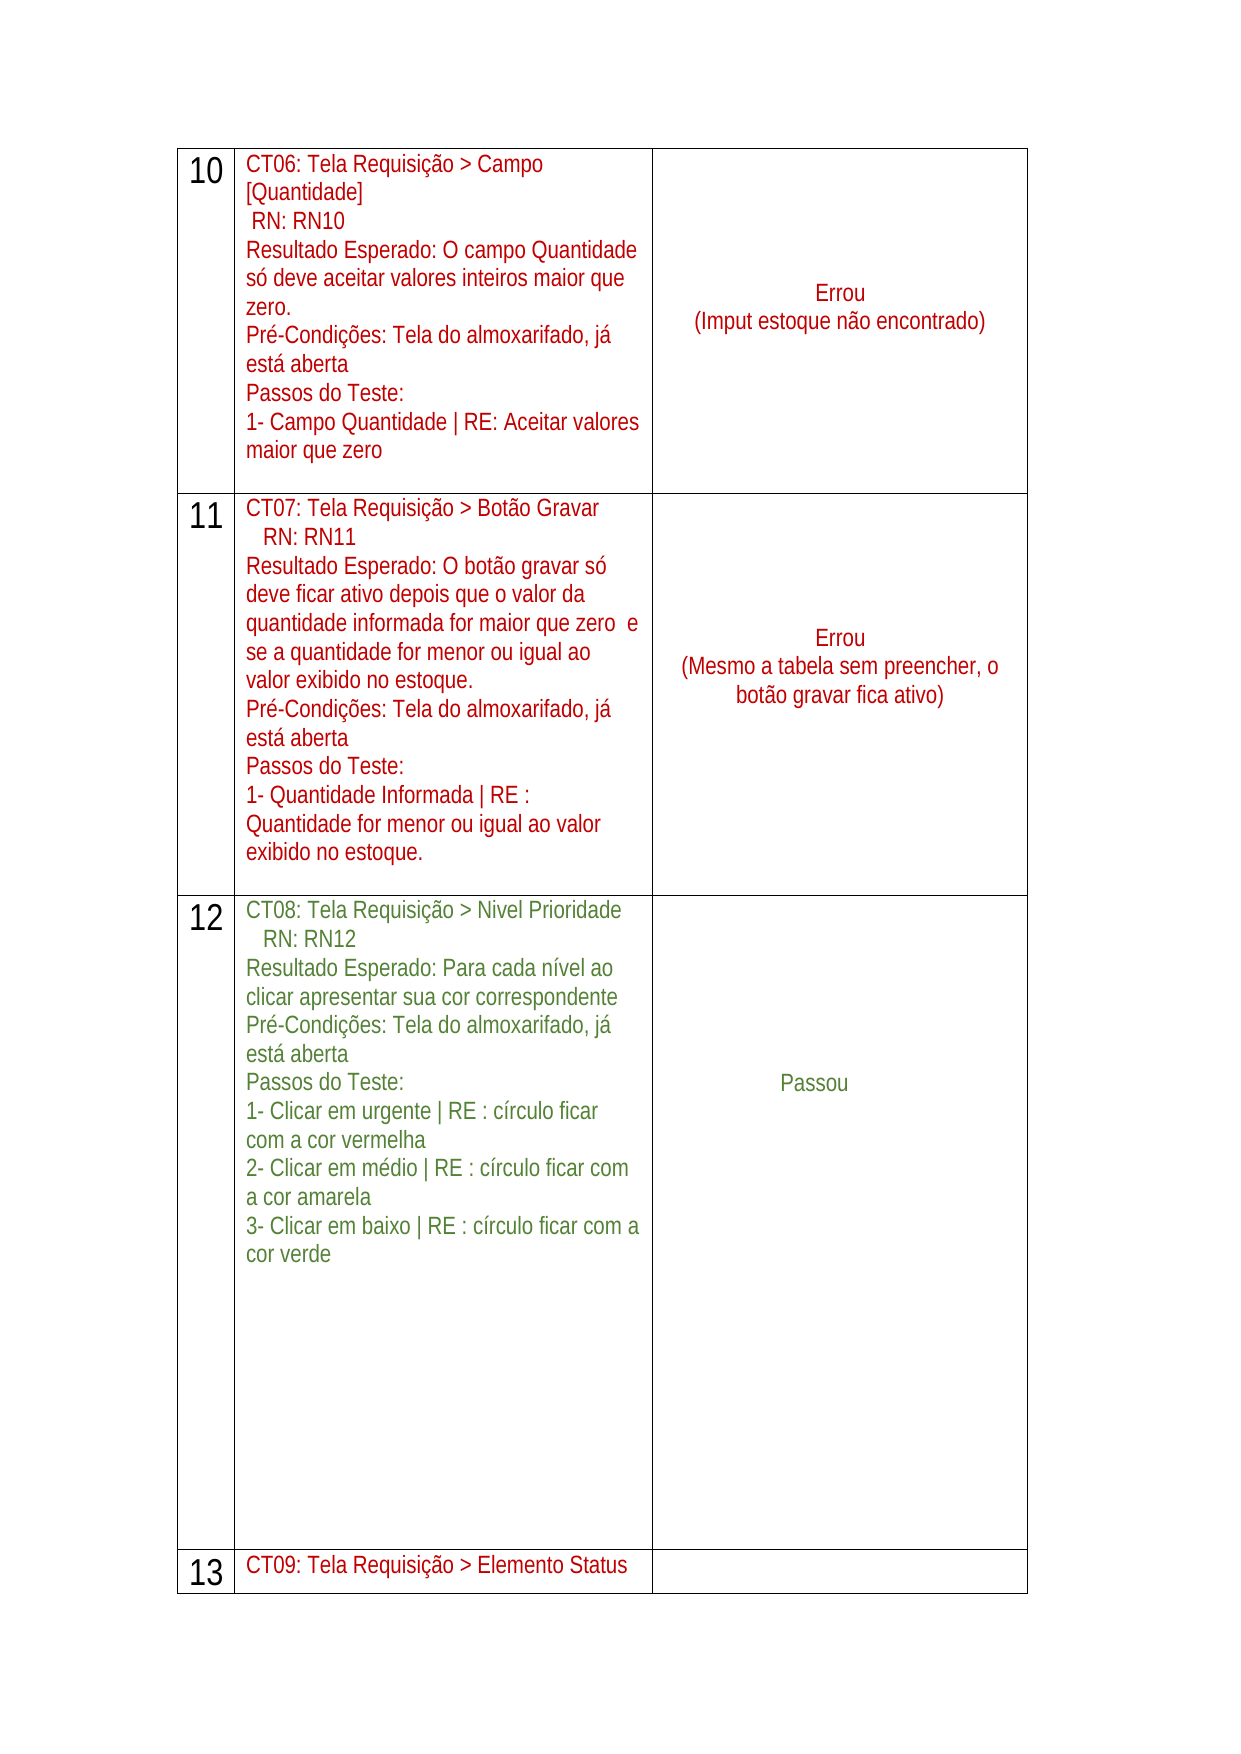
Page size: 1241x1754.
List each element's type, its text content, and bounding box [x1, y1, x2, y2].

table_cell CT06: Tela Requisição > Campo [Quantidade] RN: RN10 Resultado Esperado: O campo Quantidade só deve aceitar valores inteiros maior que zero. Pré-Condições: Tela do almoxarifado, já está aberta Passos do Teste: 1- Campo Quantidade | RE: Aceitar valores maior que zero [235, 149, 652, 492]
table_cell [653, 1550, 1027, 1593]
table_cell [235, 1550, 652, 1593]
table_cell CT07: Tela Requisição > Botão Gravar RN: RN11 Resultado Esperado: O botão gravar só deve ficar ativo depois que o valor da quantidade informada for maior que zero e se a quantidade for menor ou igual ao valor exibido no estoque. Pré-Condições: Tela do almoxarifado, já está aberta Passos do Teste: 1- Quantidade Informada | RE : Quantidade for menor ou igual ao valor exibido no estoque. [235, 494, 652, 894]
table_cell Passou [653, 896, 1027, 1549]
table_cell 13 [178, 1550, 234, 1593]
table_cell Errou (Imput estoque não encontrado) [653, 149, 1027, 492]
table_cell 11 [178, 494, 234, 894]
table_cell CT08: Tela Requisição > Nivel Prioridade RN: RN12 Resultado Esperado: Para cada nível ao clicar apresentar sua cor correspondente Pré-Condições: Tela do almoxarifado, já está aberta Passos do Teste: 1- Clicar em urgente | RE : círculo ficar com a cor vermelha 2- Clicar em médio | RE : círculo ficar com a cor amarela 3- Clicar em baixo | RE : círculo ficar com a cor verde [235, 896, 652, 1549]
table_cell 10 [178, 149, 234, 492]
table_cell Errou (Mesmo a tabela sem preencher, o botão gravar fica ativo) [653, 494, 1027, 894]
table_cell 12 [178, 896, 234, 1549]
